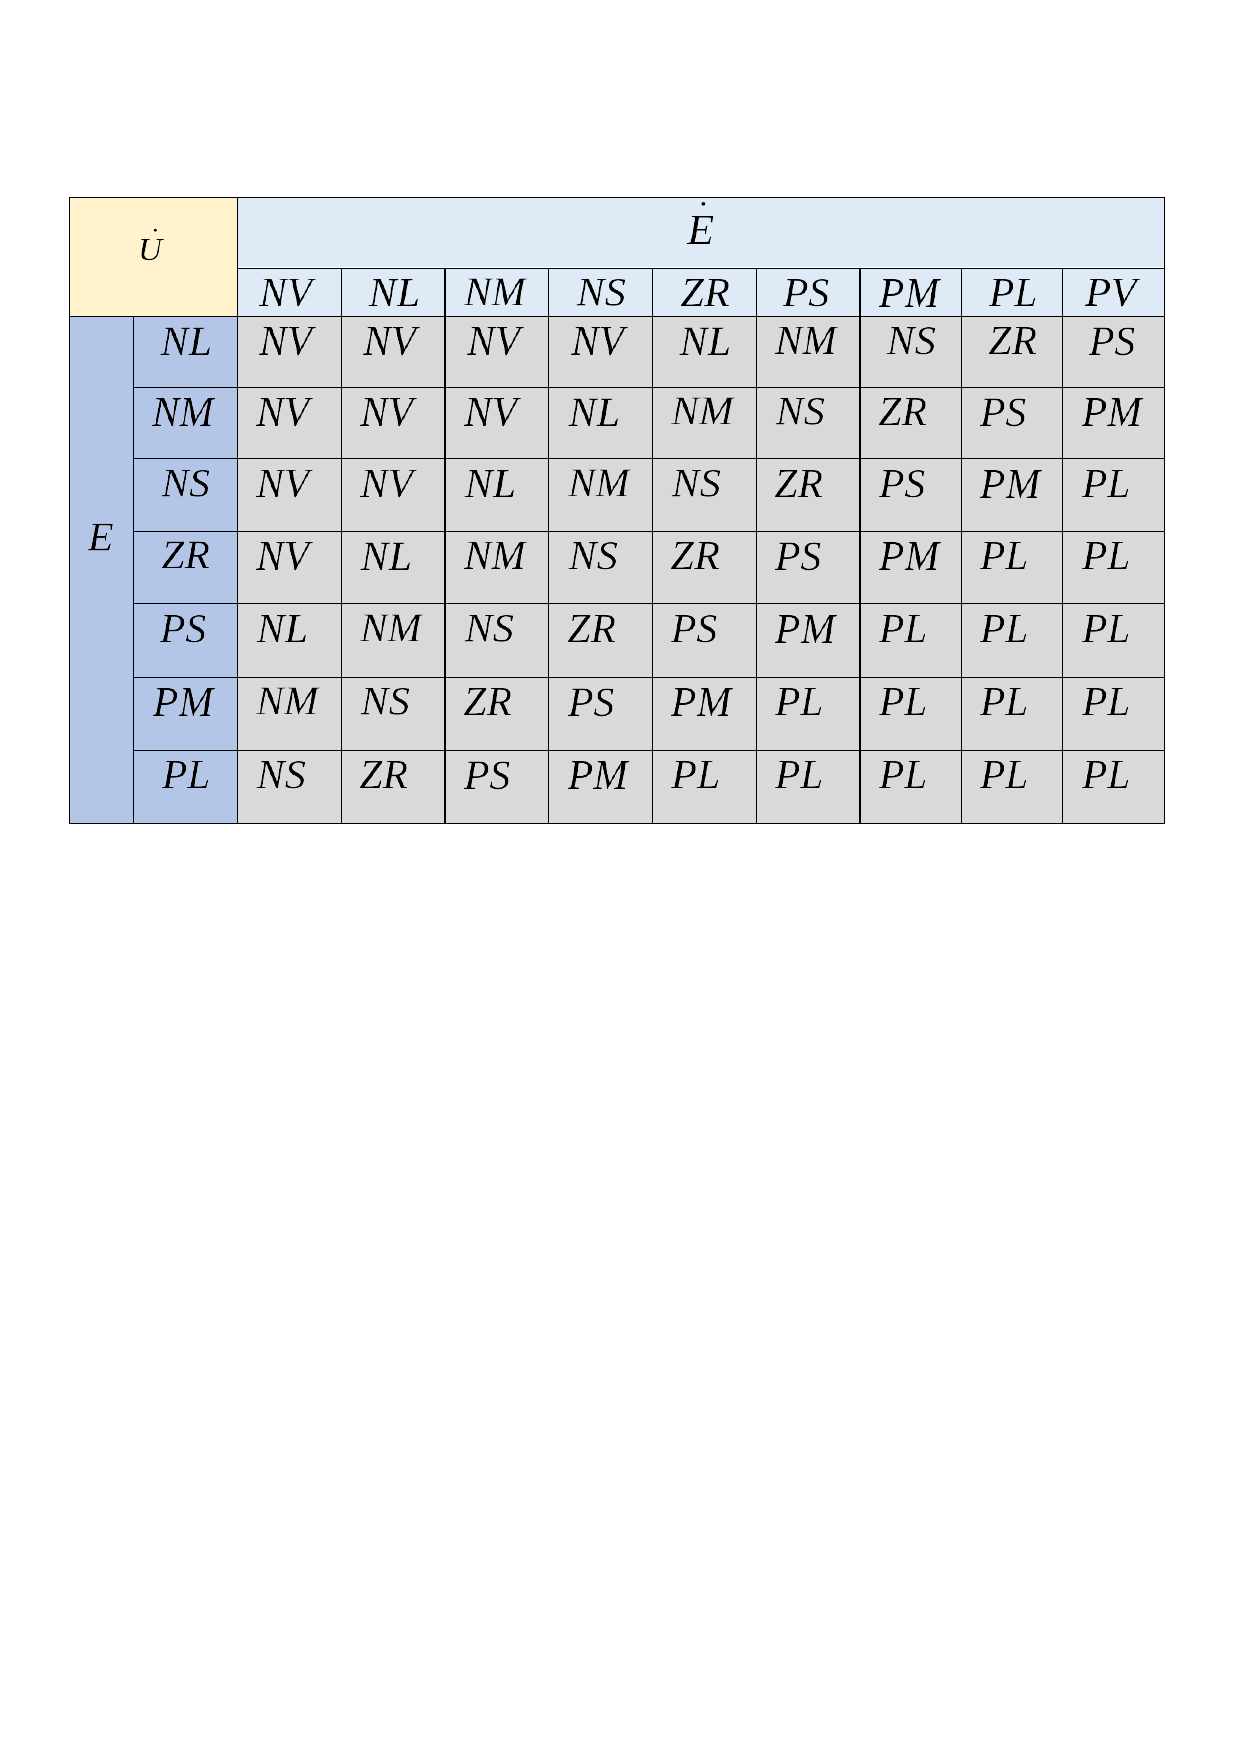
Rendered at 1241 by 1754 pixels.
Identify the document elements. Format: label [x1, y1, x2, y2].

table_header [70, 198, 237, 316]
table_cell [861, 751, 961, 823]
table_cell [1063, 388, 1164, 458]
table_cell [861, 388, 961, 458]
table_cell [134, 678, 237, 750]
table_cell [342, 459, 444, 531]
table_cell [134, 751, 237, 823]
table_cell [446, 751, 548, 823]
table_cell [962, 459, 1062, 531]
table_cell [653, 678, 756, 750]
table_cell [757, 751, 859, 823]
table_cell [1063, 459, 1164, 531]
table_cell [653, 751, 756, 823]
table_cell [342, 751, 444, 823]
table_cell [342, 269, 444, 316]
table_cell [238, 751, 341, 823]
table_cell [962, 269, 1062, 316]
table_cell [446, 459, 548, 531]
table_cell [549, 317, 652, 387]
table_cell [861, 317, 961, 387]
table_cell [861, 678, 961, 750]
table_cell [962, 317, 1062, 387]
table_cell [134, 388, 237, 458]
table_cell [134, 532, 237, 603]
table_cell [549, 269, 652, 316]
table_cell [134, 604, 237, 677]
table_cell [653, 459, 756, 531]
table_cell [549, 532, 652, 603]
table_cell [1063, 532, 1164, 603]
table_cell [962, 751, 1062, 823]
table_cell [653, 532, 756, 603]
table_cell [1063, 751, 1164, 823]
table_cell [861, 604, 961, 677]
table_cell [653, 604, 756, 677]
table_cell [1063, 604, 1164, 677]
table_cell [342, 317, 444, 387]
table_cell [757, 532, 859, 603]
table_cell [653, 317, 756, 387]
table_cell [342, 532, 444, 603]
table_cell [757, 388, 859, 458]
table_cell [1063, 678, 1164, 750]
table_header [238, 198, 1164, 267]
table_cell [757, 269, 859, 316]
table_cell [342, 678, 444, 750]
table_cell [446, 388, 548, 458]
table_cell [962, 532, 1062, 603]
table_cell [342, 388, 444, 458]
table_cell [549, 604, 652, 677]
table_cell [238, 459, 341, 531]
table_cell [70, 317, 133, 823]
table_cell [238, 678, 341, 750]
table_cell [134, 459, 237, 531]
table_cell [446, 269, 548, 316]
table_cell [134, 317, 237, 387]
table_cell [757, 317, 859, 387]
table_cell [861, 532, 961, 603]
table_cell [446, 532, 548, 603]
table_cell [861, 269, 961, 316]
table_cell [757, 678, 859, 750]
table_cell [1063, 317, 1164, 387]
table_cell [653, 388, 756, 458]
table_cell [757, 459, 859, 531]
table_cell [549, 751, 652, 823]
table_cell [757, 604, 859, 677]
table_cell [238, 388, 341, 458]
table_cell [446, 678, 548, 750]
table_cell [342, 604, 444, 677]
table_cell [962, 604, 1062, 677]
table_cell [446, 317, 548, 387]
table_cell [962, 388, 1062, 458]
table_cell [549, 388, 652, 458]
table_cell [549, 459, 652, 531]
table_cell [238, 317, 341, 387]
table_cell [238, 604, 341, 677]
table_cell [653, 269, 756, 316]
table_cell [238, 532, 341, 603]
table_cell [549, 678, 652, 750]
table_cell [1063, 269, 1164, 316]
table_cell [238, 269, 341, 316]
table_cell [861, 459, 961, 531]
table_cell [962, 678, 1062, 750]
table_cell [446, 604, 548, 677]
